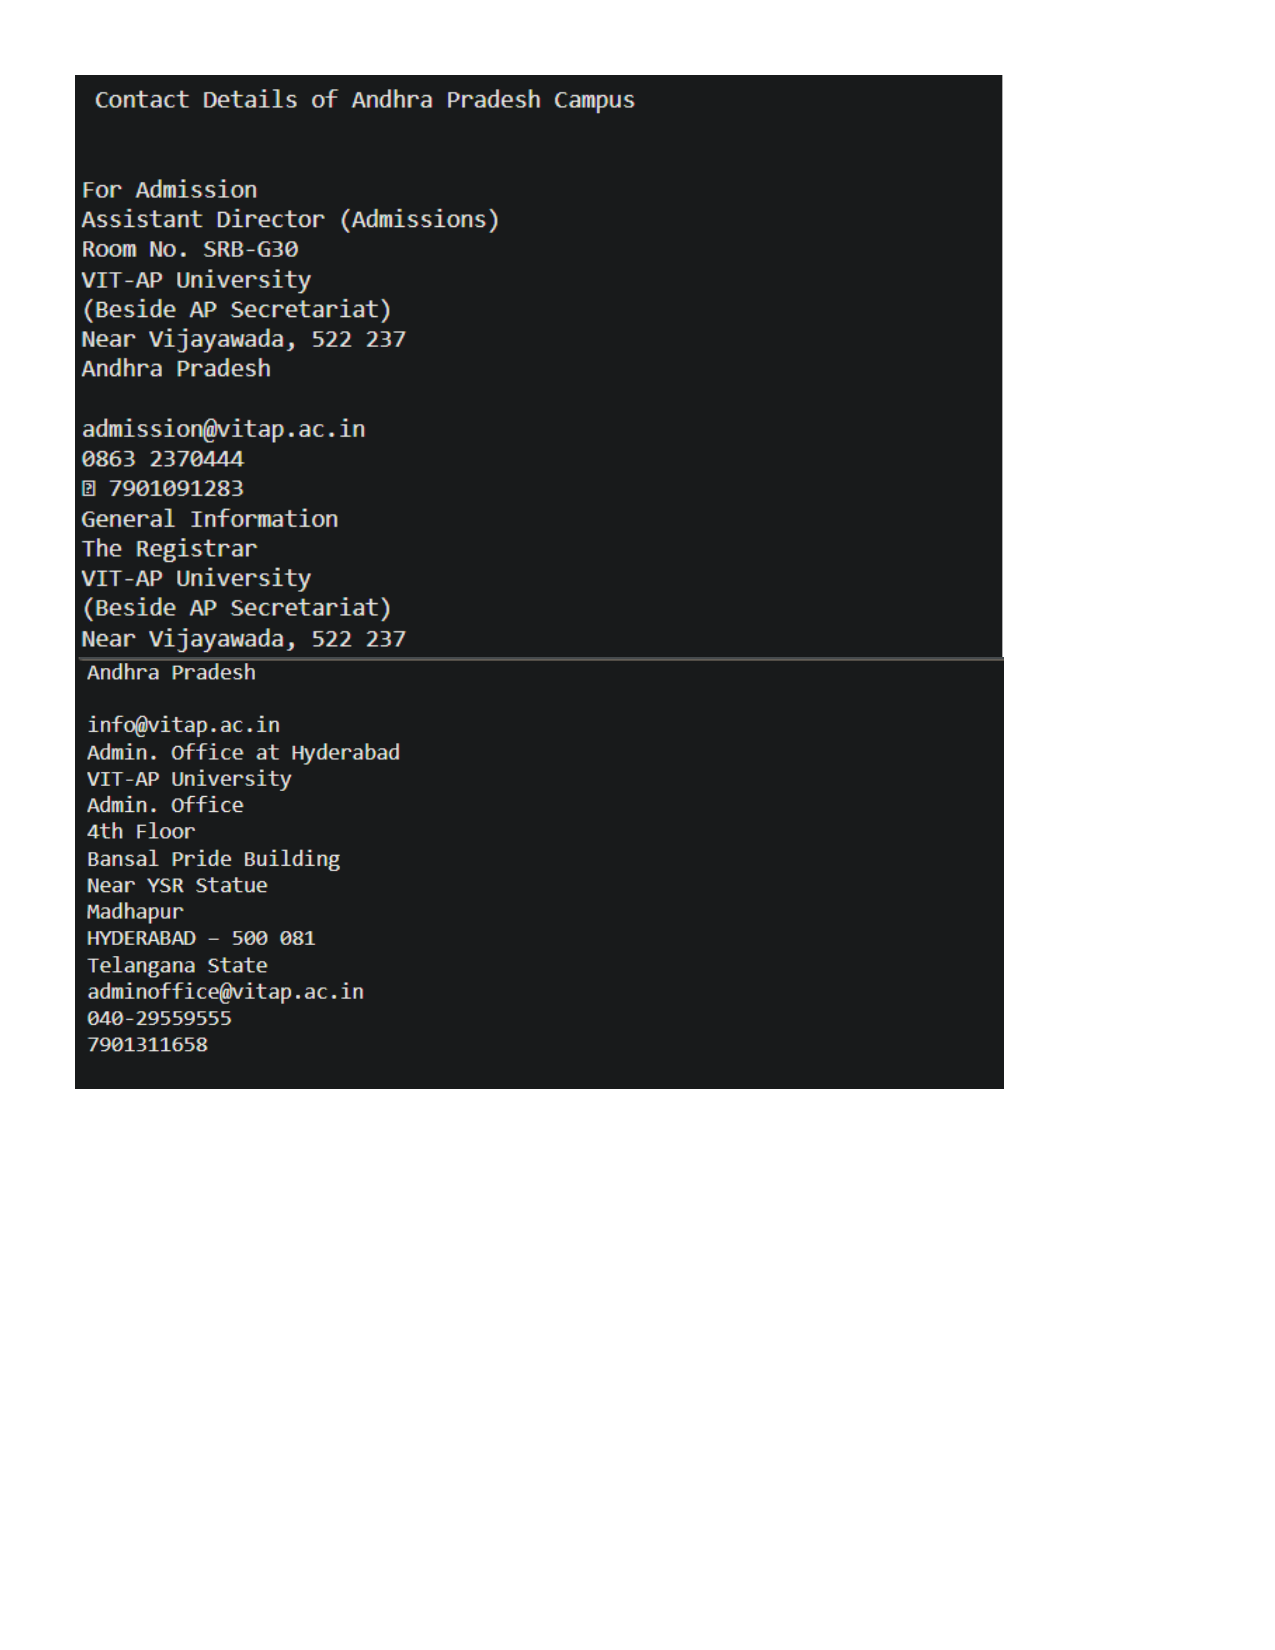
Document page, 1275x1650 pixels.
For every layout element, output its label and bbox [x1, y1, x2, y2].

picture [75, 75, 1004, 1089]
